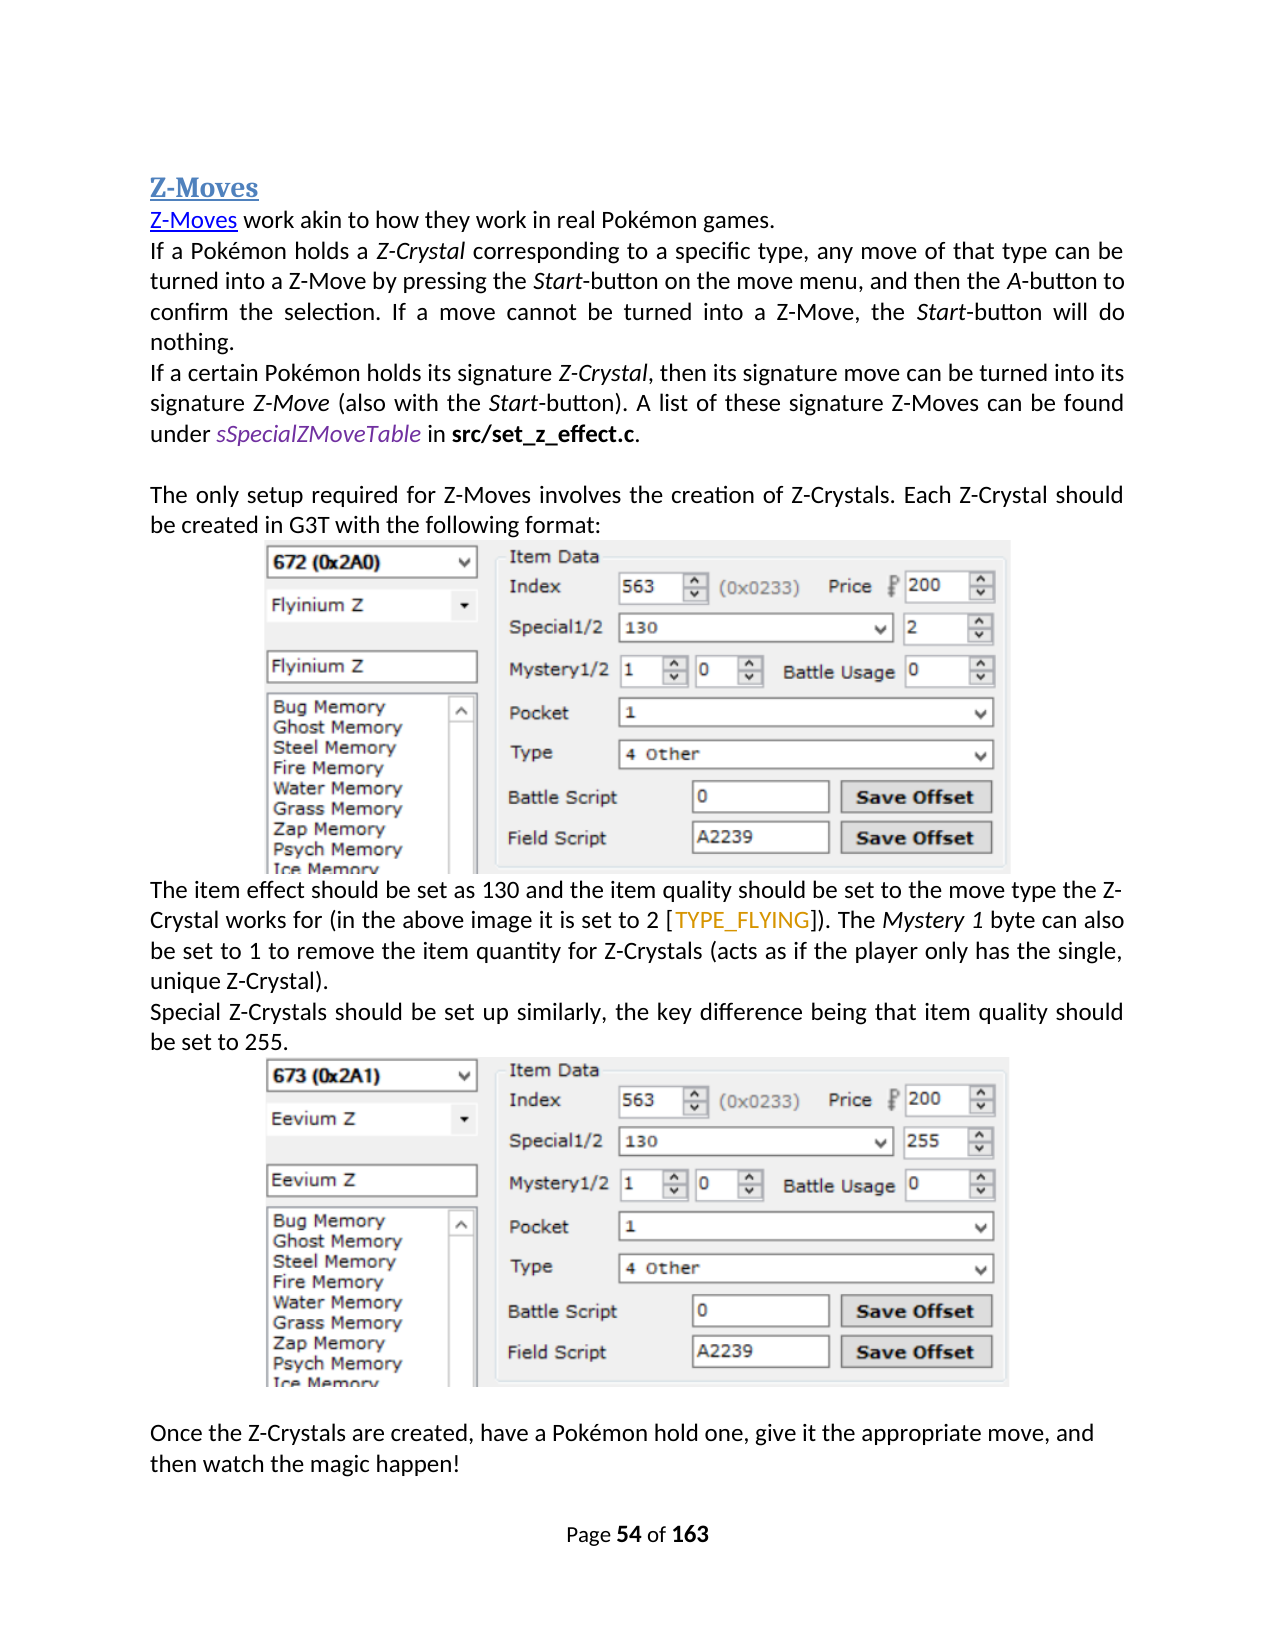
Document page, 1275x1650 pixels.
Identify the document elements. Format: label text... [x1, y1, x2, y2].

picture [264, 540, 1011, 874]
picture [265, 1057, 1010, 1387]
text The only setup required for Z-Moves involves the creation of Z-Crystals. Each Z-Crystal should be created in G3T with the following format: [150, 479, 1125, 540]
text The item effect should be set as 130 and the item quality should be set to the move type the Z-Crystal works for (in the above image it is set to 2 [TYPE_FLYING]). The Mystery 1 byte can also be set to 1 to remove the item quantity for Z-Crystals (acts as if the player only has the single, unique Z-Crystal). [150, 874, 1125, 996]
text Special Z-Crystals should be set up similarly, the key difference being that item quality should be set to 255. [150, 996, 1125, 1057]
text If a certain Pokémon holds its signature Z-Crystal, then its signature move can be turned into its signature Z-Move (also with the Start-button). A list of these signature Z-Moves can be found under sSpecialZMoveTable in src/set_z_effect.c. [150, 357, 1125, 448]
text Z-Moves work akin to how they work in real Pokémon games. [150, 204, 1125, 235]
subtitle Z-Moves [150, 171, 1125, 204]
text Once the Z-Crystals are created, have a Pokémon hold one, give it the appropriate move, and then watch the magic happen! [150, 1417, 1125, 1478]
text If a Pokémon holds a Z-Crystal corresponding to a specific type, any move of that type can be turned into a Z-Move by pressing the Start-button on the move menu, and then the A-button to confirm the selection. If a move cannot be turned into a Z-Move, the Start-button will do nothing. [150, 235, 1125, 357]
